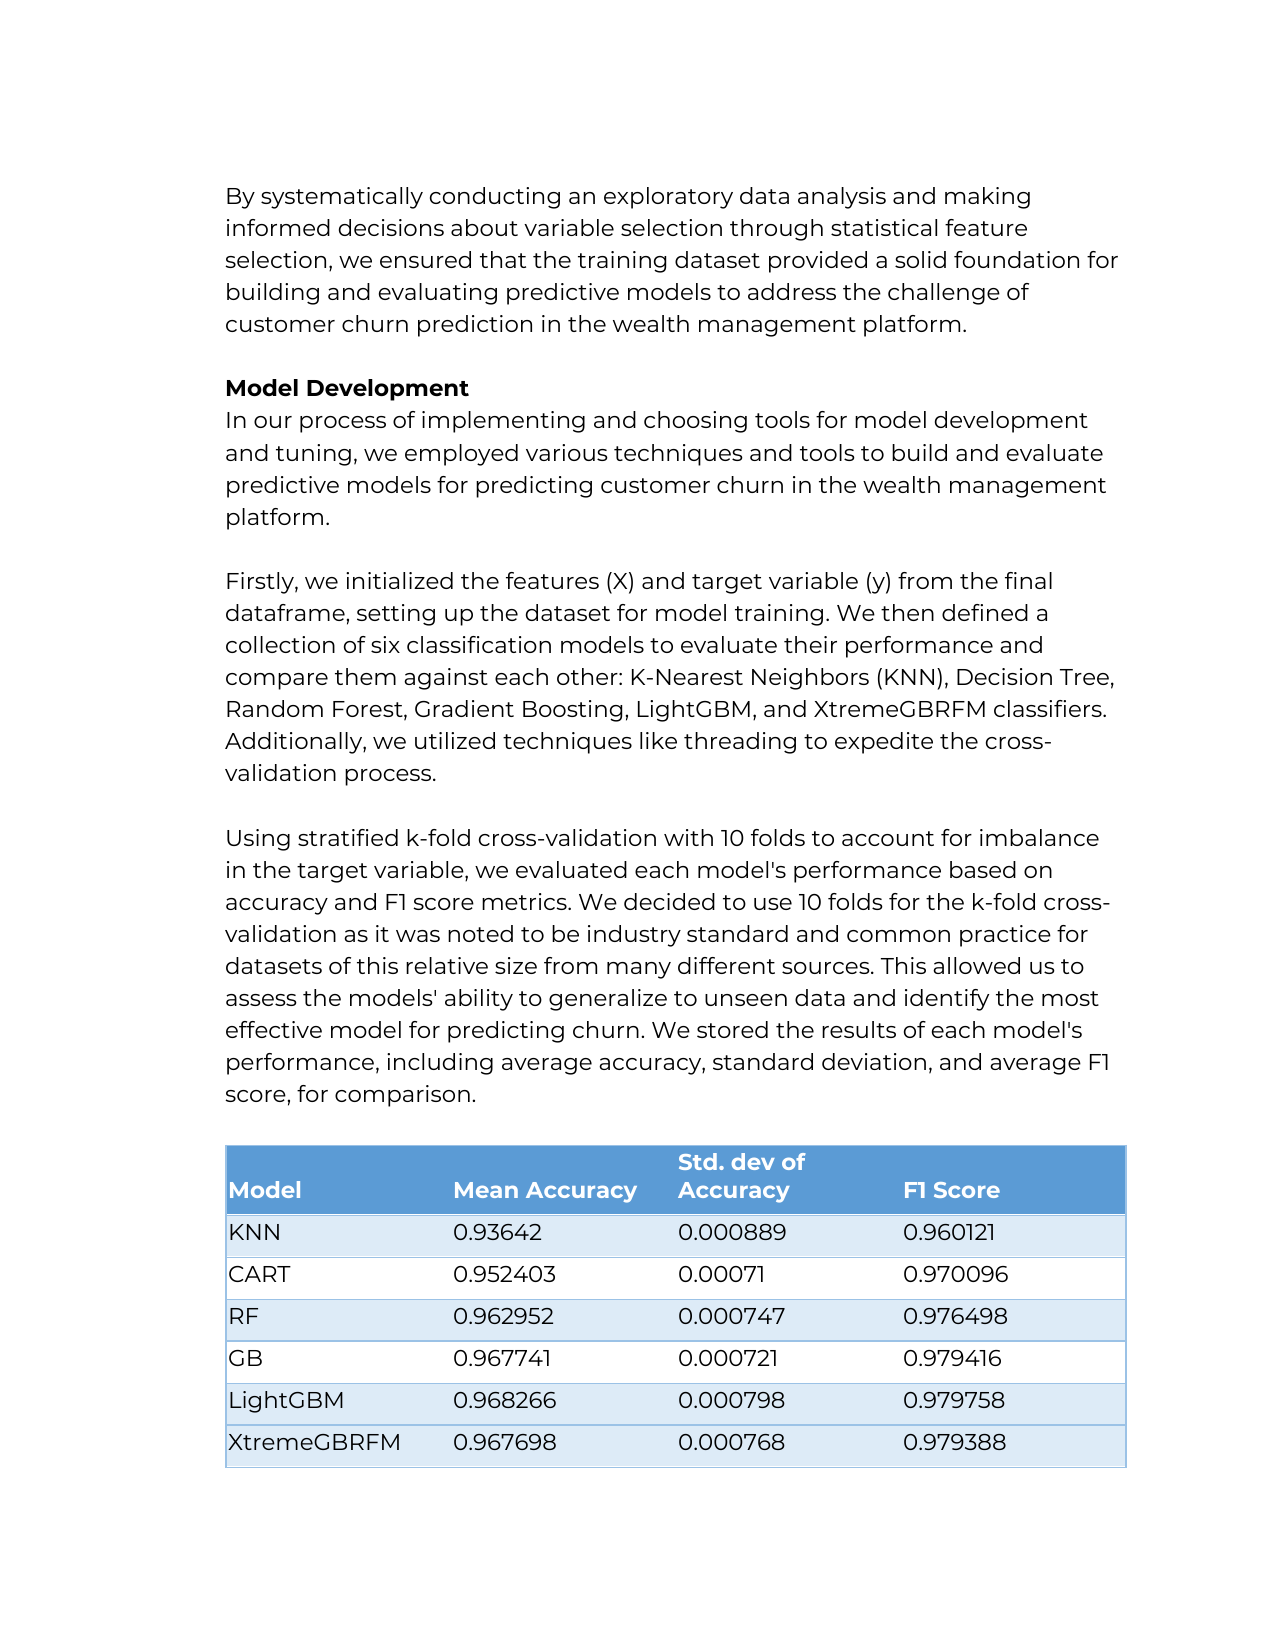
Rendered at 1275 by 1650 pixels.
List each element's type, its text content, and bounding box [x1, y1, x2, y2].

table_cell KNN [227, 1216, 451, 1256]
table_cell 0.00071 [676, 1258, 901, 1298]
table_cell 0.952403 [451, 1258, 676, 1298]
table_cell 0.976498 [901, 1300, 1125, 1340]
table_cell GB [227, 1342, 451, 1382]
table_cell 0.968266 [451, 1384, 676, 1424]
table_header Model [227, 1146, 451, 1214]
table_header Std. dev of Accuracy [676, 1146, 901, 1214]
table_cell 0.967741 [451, 1342, 676, 1382]
table_cell 0.000721 [676, 1342, 901, 1382]
table_cell 0.979416 [901, 1342, 1125, 1382]
table_cell XtremeGBRFM [227, 1426, 451, 1466]
table_cell 0.962952 [451, 1300, 676, 1340]
table_cell 0.000768 [676, 1426, 901, 1466]
table_cell 0.000889 [676, 1216, 901, 1256]
table_cell LightGBM [227, 1384, 451, 1424]
table_cell 0.000798 [676, 1384, 901, 1424]
table_cell 0.979388 [901, 1426, 1125, 1466]
table_cell CART [227, 1258, 451, 1298]
table_cell 0.979758 [901, 1384, 1125, 1424]
table_cell 0.967698 [451, 1426, 676, 1466]
text Firstly, we initialized the features (X) and target variable (y) from the final dataframe, setting up the dataset for model training. We then defined a collection of six classification models to evaluate their performance and compare them against each other: K-Nearest Neighbors (KNN), Decision Tree, Random Forest, Gradient Boosting, LightGBM, and XtremeGBRFM classifiers. Additionally, we utilized techniques like threading to expedite the cross-validation process. [225, 567, 1125, 787]
text Using stratified k-fold cross-validation with 10 folds to account for imbalance in the target variable, we evaluated each model's performance based on accuracy and F1 score metrics. We decided to use 10 folds for the k-fold cross-validation as it was noted to be industry standard and common practice for datasets of this relative size from many different sources. This allowed us to assess the models' ability to generalize to unseen data and identify the most effective model for predicting churn. We stored the results of each model's performance, including average accuracy, standard deviation, and average F1 score, for comparison. [225, 824, 1125, 1108]
text In our process of implementing and choosing tools for model development and tuning, we employed various techniques and tools to build and evaluate predictive models for predicting customer churn in the wealth management platform. [225, 407, 1125, 531]
table_header Mean Accuracy [451, 1146, 676, 1214]
table_cell 0.960121 [901, 1216, 1125, 1256]
table_cell RF [227, 1300, 451, 1340]
table_cell 0.970096 [901, 1258, 1125, 1298]
text By systematically conducting an exploratory data analysis and making informed decisions about variable selection through statistical feature selection, we ensured that the training dataset provided a solid foundation for building and evaluating predictive models to address the challenge of customer churn prediction in the wealth management platform. [225, 182, 1125, 338]
table_header F1 Score [901, 1146, 1125, 1214]
table_cell 0.000747 [676, 1300, 901, 1340]
text Model Development [150, 374, 1125, 402]
table_cell 0.93642 [451, 1216, 676, 1256]
